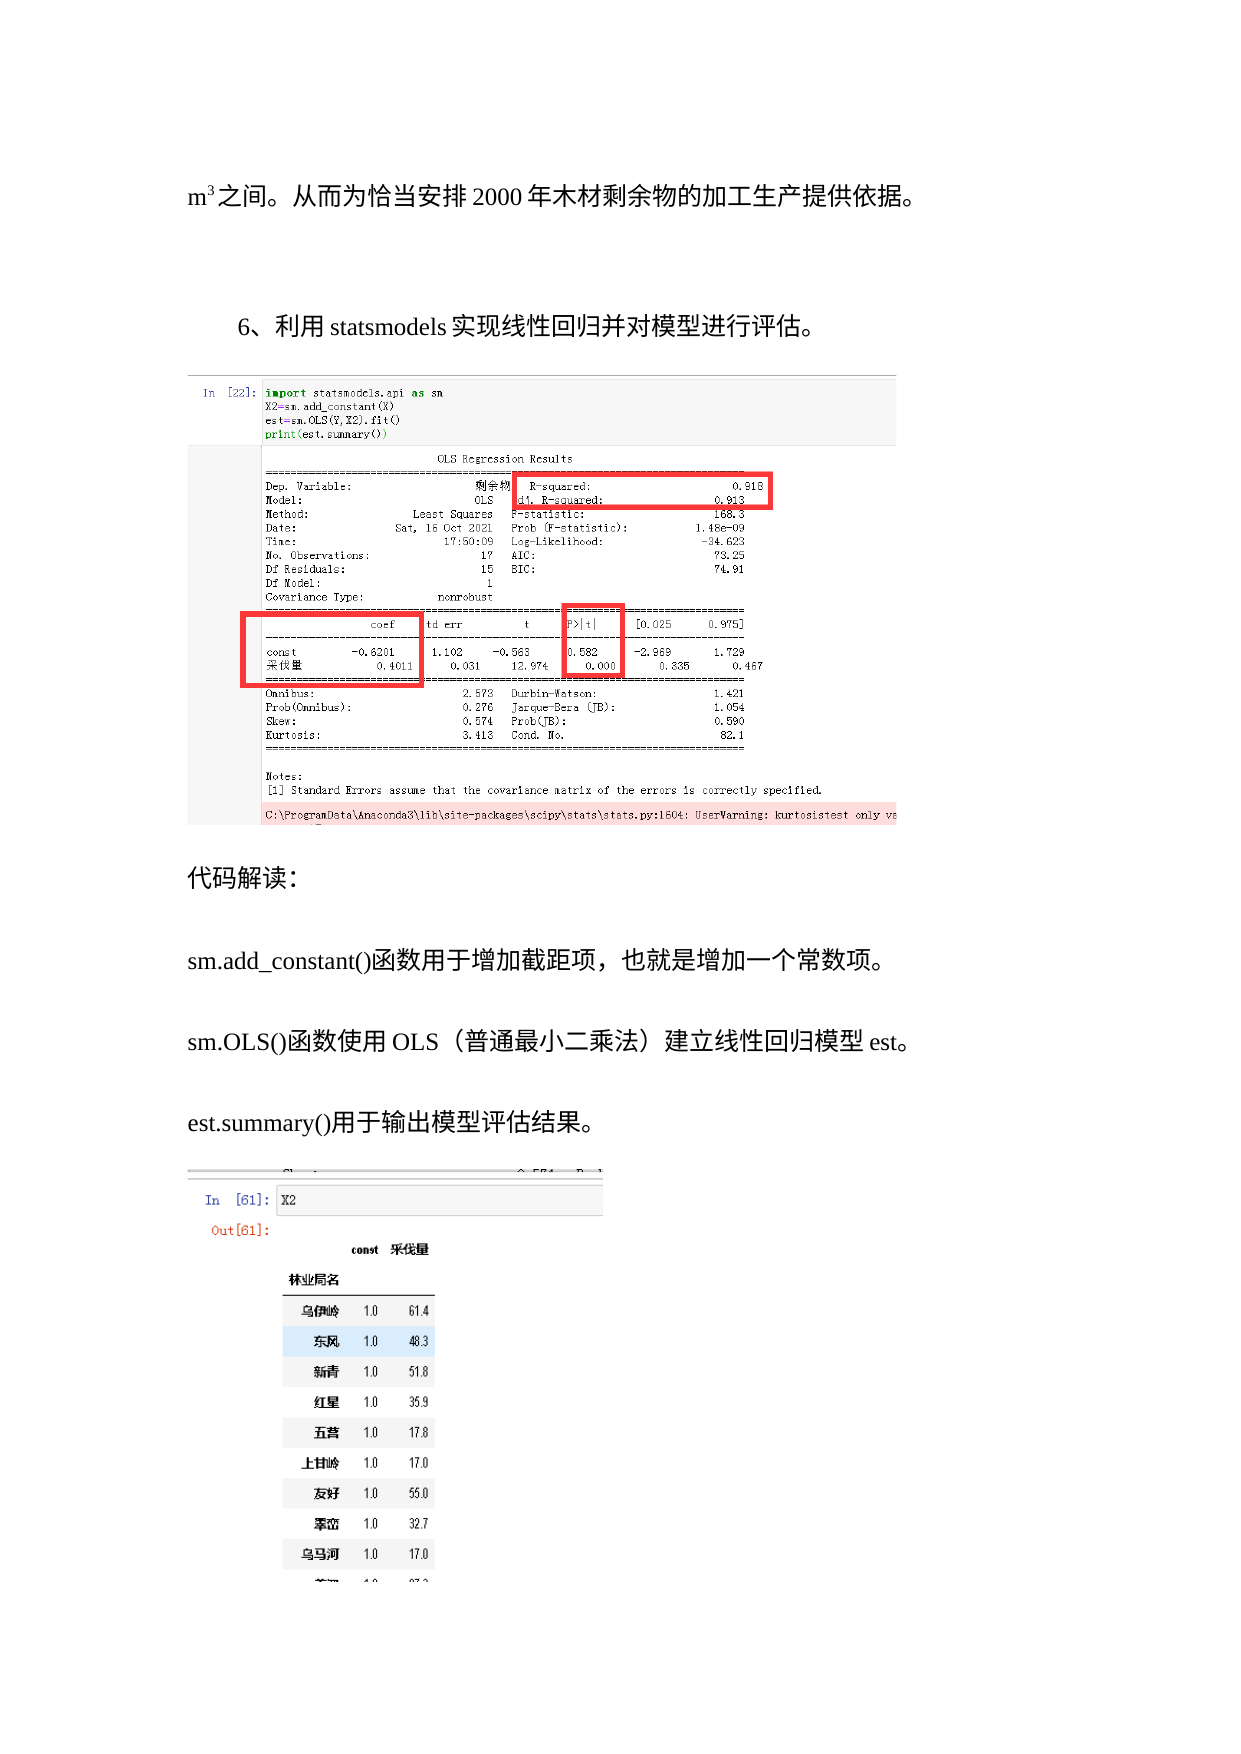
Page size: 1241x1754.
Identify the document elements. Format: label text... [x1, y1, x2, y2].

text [187, 162, 1053, 227]
text 代码解读： [187, 844, 1053, 909]
text sm.OLS()函数使用OLS（普通最小二乘法）建立线性回归模型est。 [187, 1007, 1053, 1072]
text est.summary()用于输出模型评估结果。 [187, 1088, 1053, 1153]
text 6、利用statsmodels实现线性回归并对模型进行评估。 [187, 292, 1053, 357]
picture [187, 373, 897, 825]
text sm.add_constant()函数用于增加截距项，也就是增加一个常数项。 [187, 926, 1053, 991]
picture [187, 1169, 604, 1582]
